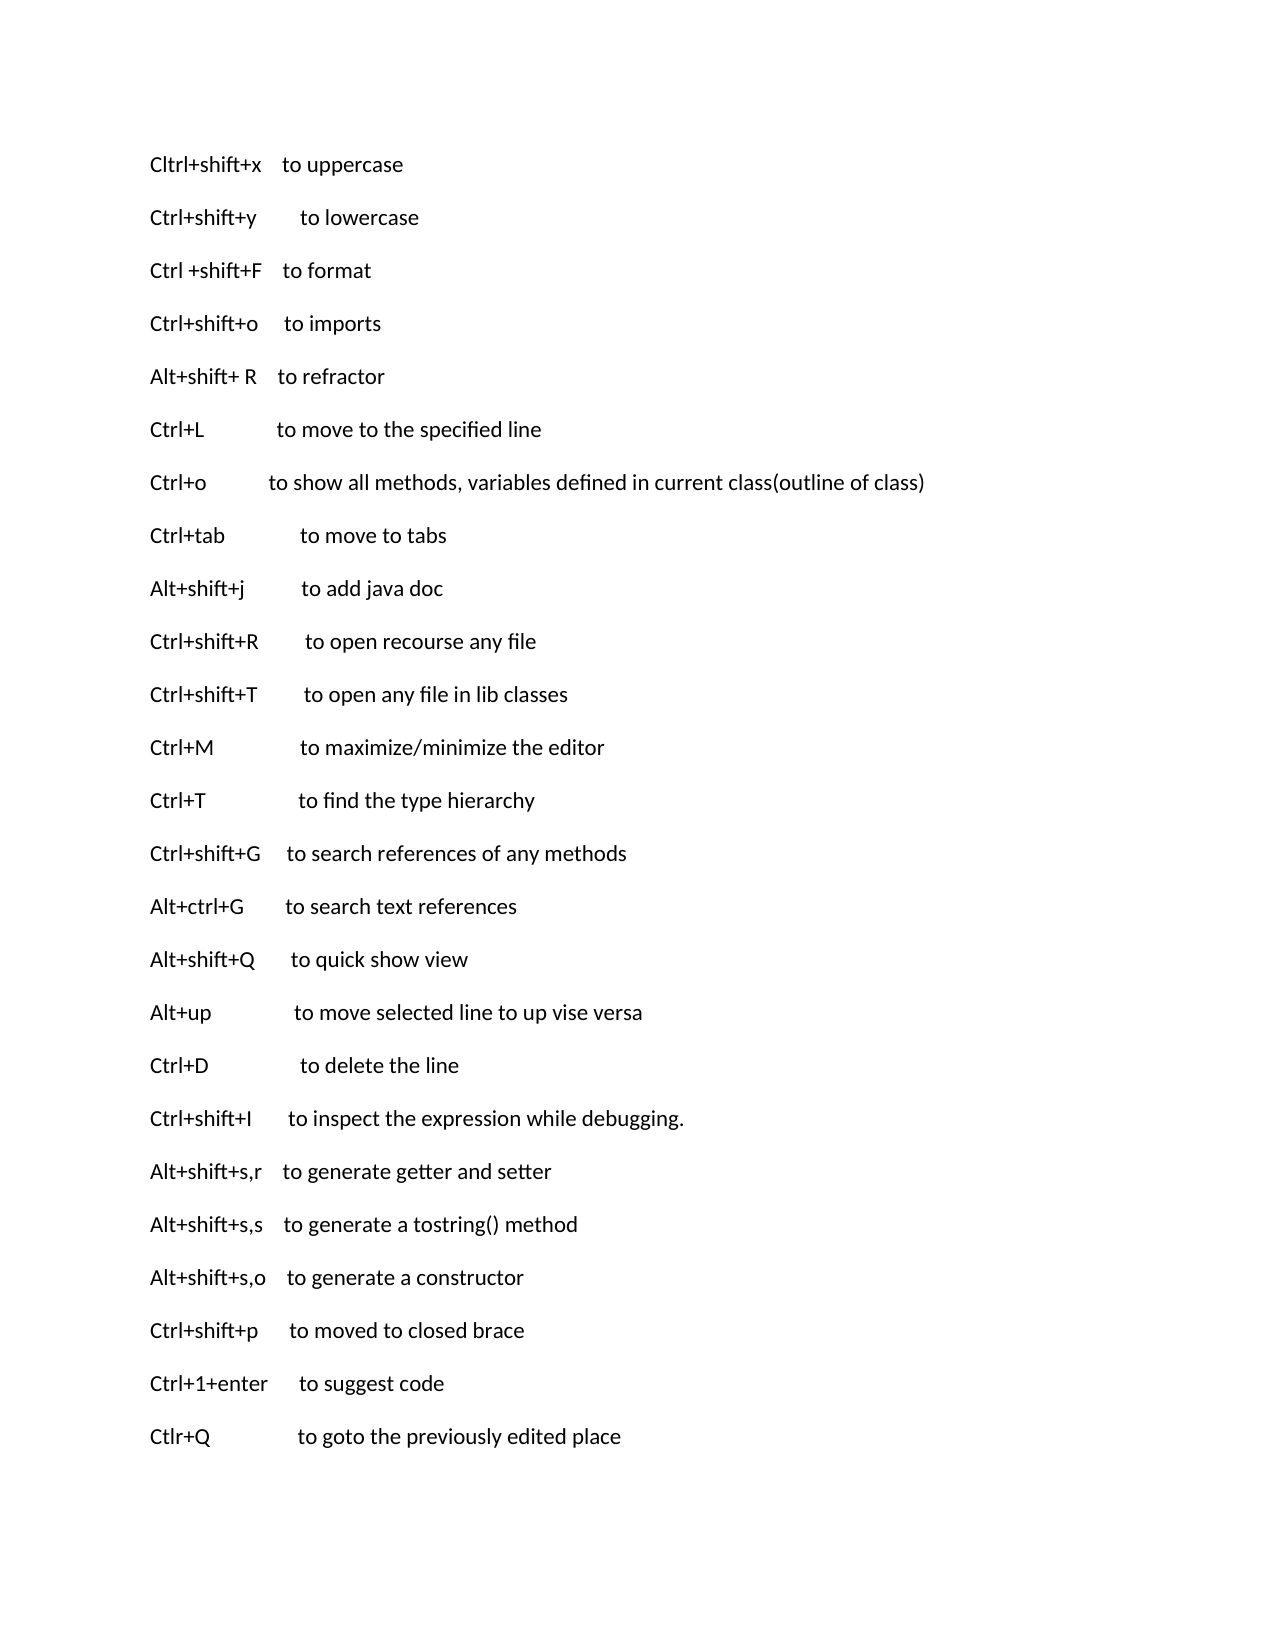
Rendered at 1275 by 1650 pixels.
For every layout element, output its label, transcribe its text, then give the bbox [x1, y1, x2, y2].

text Ctrl+shift+p to moved to closed brace [150, 1316, 1125, 1344]
text Ctrl+shift+R to open recourse any file [150, 627, 1125, 655]
text Ctrl+1+enter to suggest code [150, 1369, 1125, 1397]
text Ctrl +shift+F to format [150, 256, 1125, 284]
text Ctrl+shift+G to search references of any methods [150, 839, 1125, 867]
text Alt+ctrl+G to search text references [150, 892, 1125, 920]
text Ctrl+shift+y to lowercase [150, 203, 1125, 231]
text Ctrl+shift+T to open any file in lib classes [150, 680, 1125, 708]
text Ctrl+shift+I to inspect the expression while debugging. [150, 1104, 1125, 1132]
text Ctrl+D to delete the line [150, 1051, 1125, 1079]
text Ctrl+M to maximize/minimize the editor [150, 733, 1125, 761]
text Ctrl+L to move to the specified line [150, 415, 1125, 443]
text Ctrl+shift+o to imports [150, 309, 1125, 337]
text Ctrl+T to find the type hierarchy [150, 786, 1125, 814]
text Alt+up to move selected line to up vise versa [150, 998, 1125, 1026]
text Alt+shift+j to add java doc [150, 574, 1125, 602]
text Alt+shift+Q to quick show view [150, 945, 1125, 973]
text Ctrl+o to show all methods, variables defined in current class(outline of class) [150, 468, 1125, 496]
text Alt+shift+s,r to generate getter and setter [150, 1157, 1125, 1185]
text Alt+shift+ R to refractor [150, 362, 1125, 390]
text Alt+shift+s,s to generate a tostring() method [150, 1210, 1125, 1238]
text Cltrl+shift+x to uppercase [150, 150, 1125, 178]
text Ctlr+Q to goto the previously edited place [150, 1422, 1125, 1451]
text Alt+shift+s,o to generate a constructor [150, 1263, 1125, 1291]
text Ctrl+tab to move to tabs [150, 521, 1125, 549]
